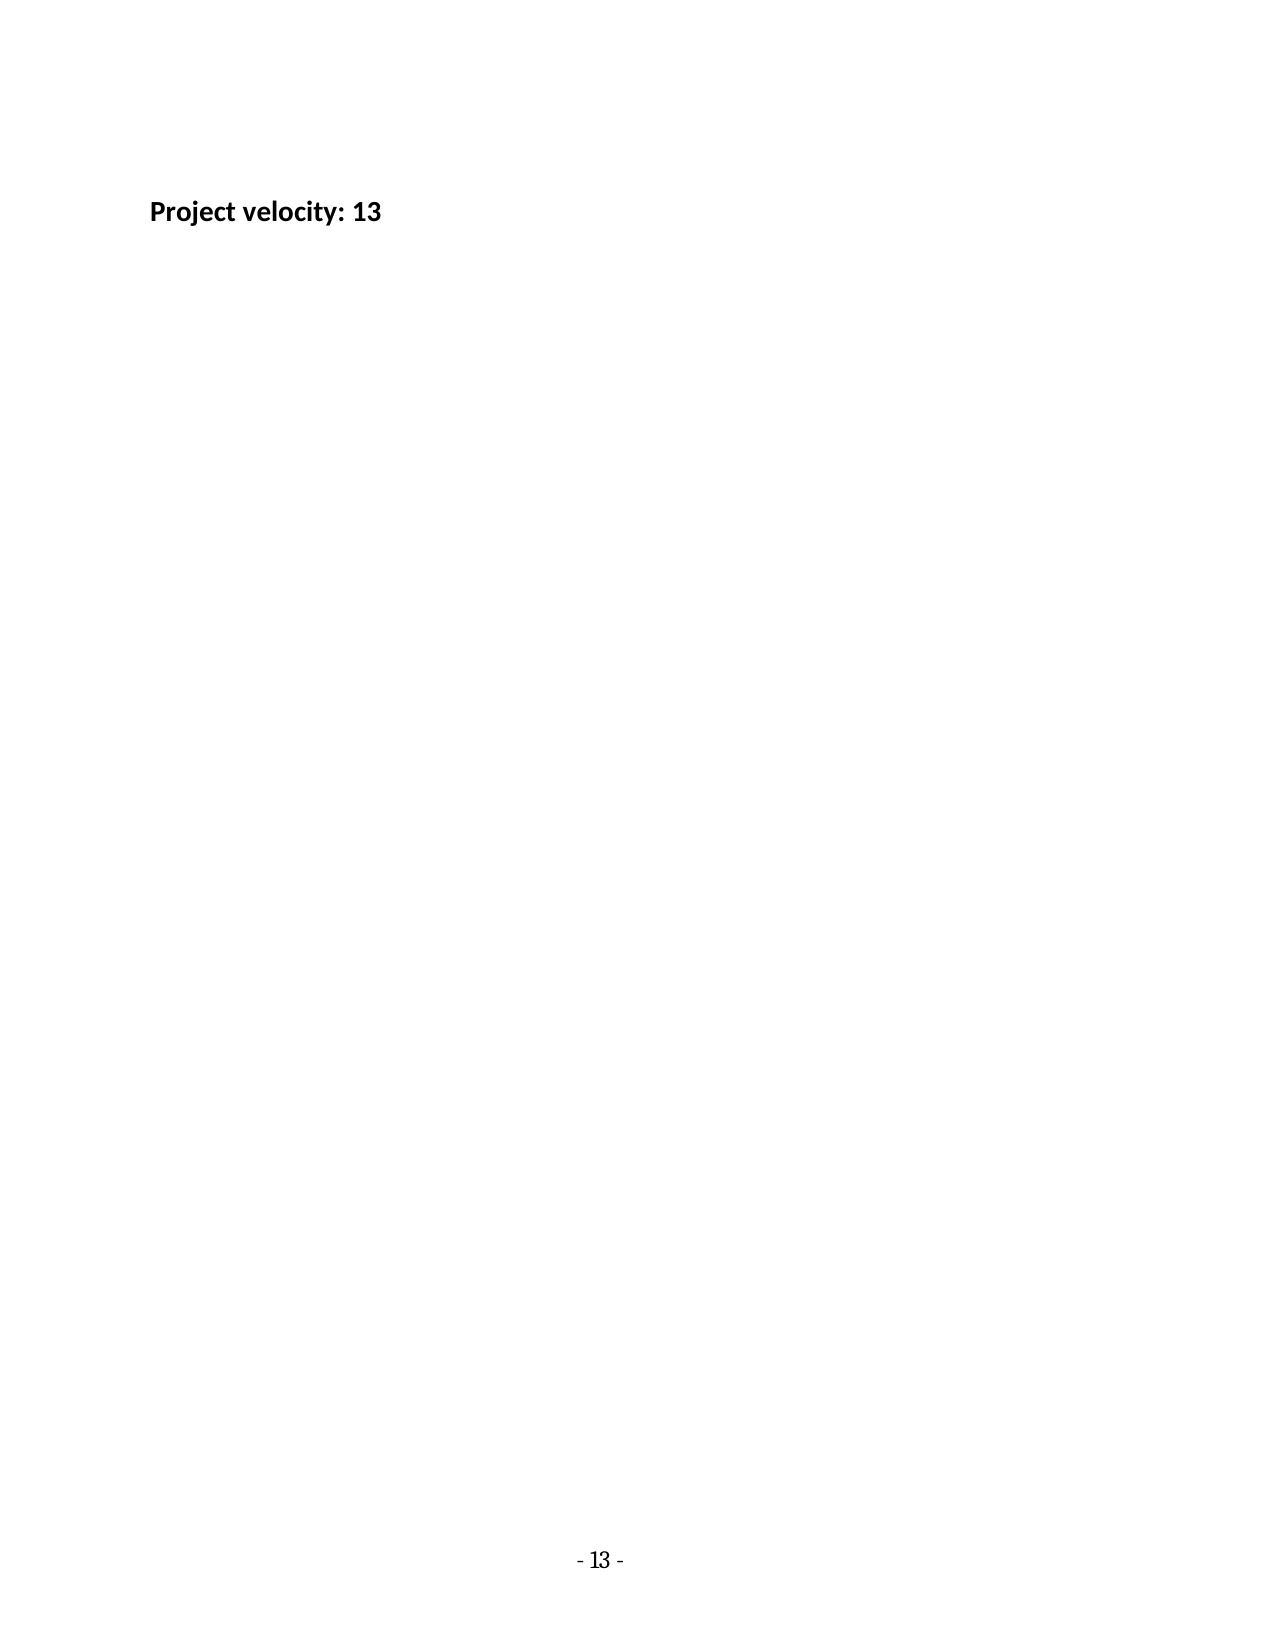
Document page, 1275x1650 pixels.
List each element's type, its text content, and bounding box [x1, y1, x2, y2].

text Project velocity: 13 [150, 193, 1125, 229]
